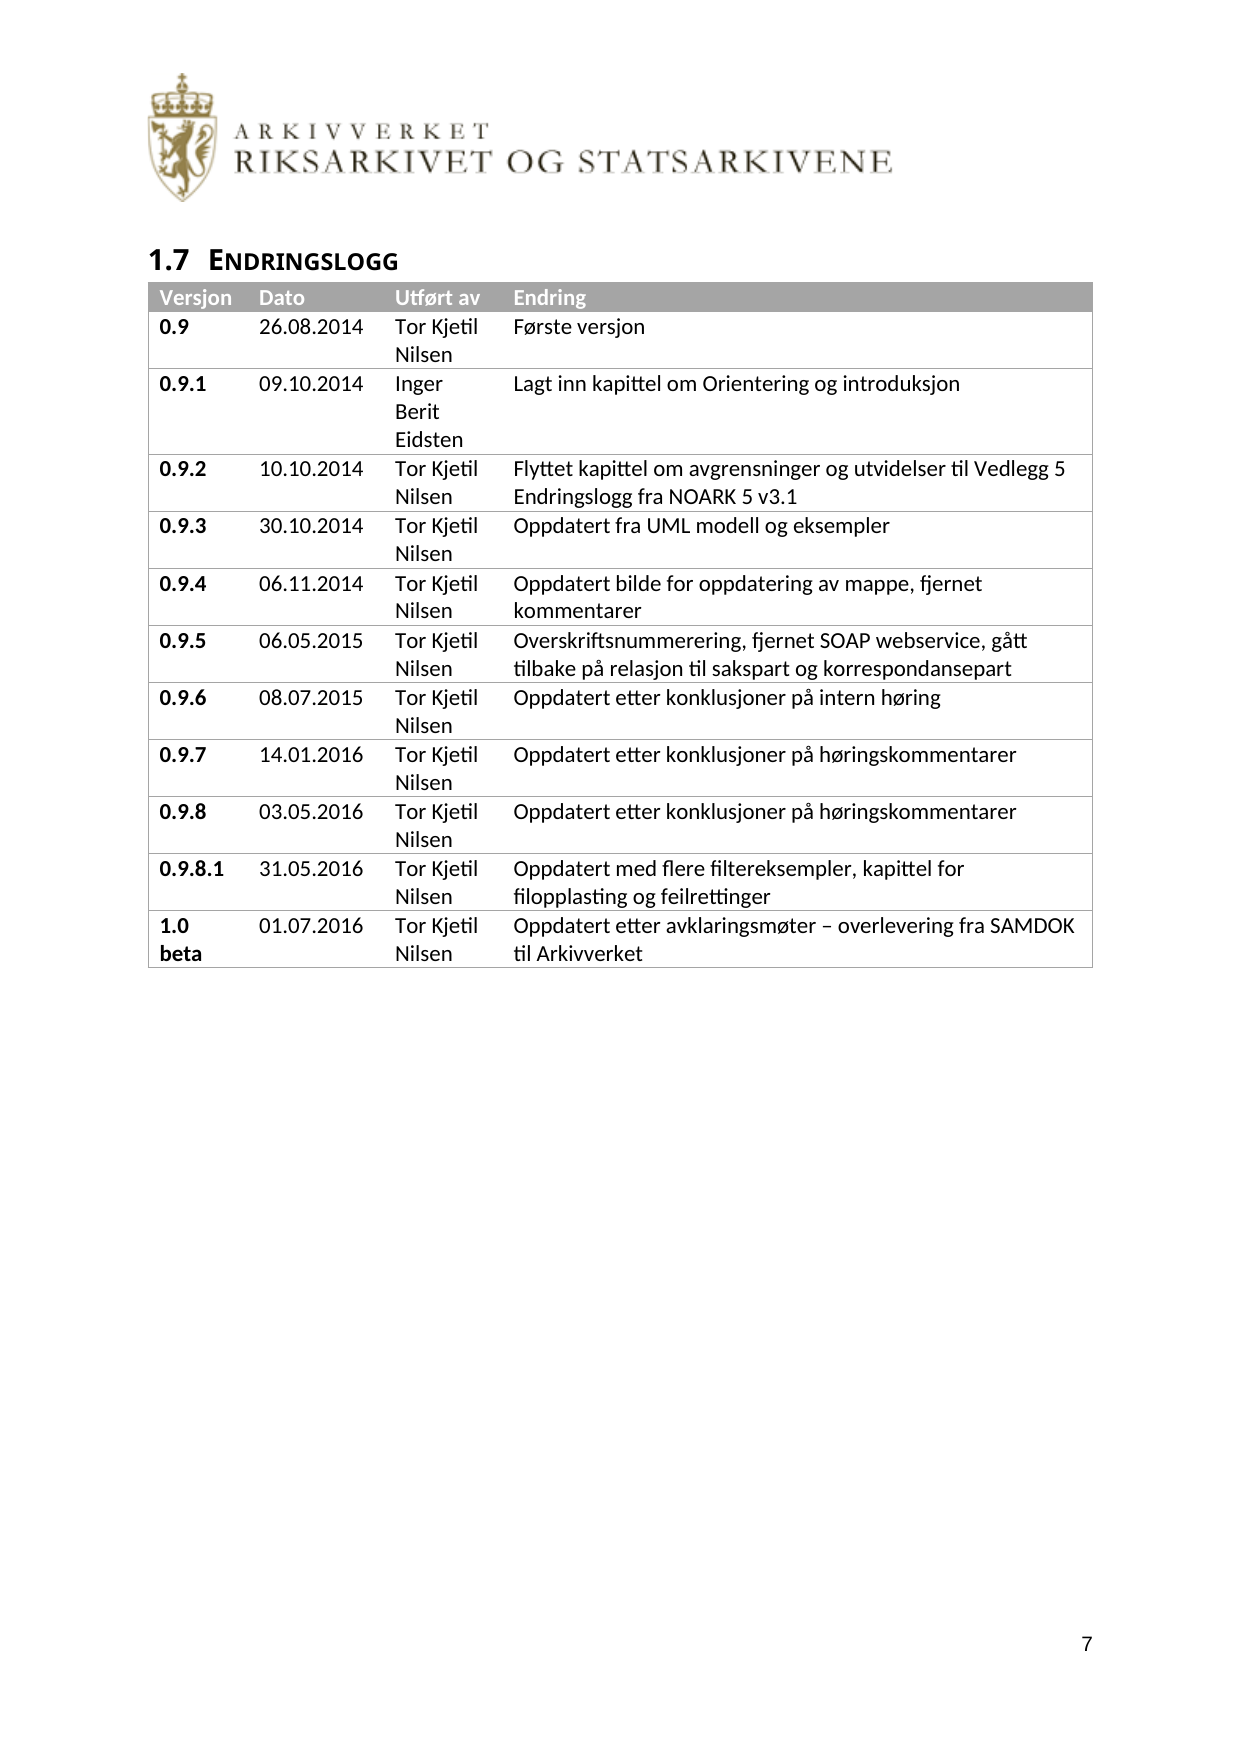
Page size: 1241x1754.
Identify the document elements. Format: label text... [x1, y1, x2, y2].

table_cell 06.11.2014 [248, 569, 384, 625]
table_cell Oppdatert etter konklusjoner på høringskommentarer [502, 740, 1092, 796]
table_cell 1.0 beta [149, 911, 248, 967]
table_cell 0.9.8 [149, 797, 248, 853]
table_cell Lagt inn kapittel om Orientering og introduksjon [502, 369, 1092, 453]
table_cell Tor Kjetil Nilsen [384, 854, 502, 910]
table_cell Inger Berit Eidsten [384, 369, 502, 453]
table_cell Oppdatert etter konklusjoner på intern høring [502, 683, 1092, 739]
table_header Endring [502, 283, 1092, 311]
table_cell Tor Kjetil Nilsen [384, 569, 502, 625]
table_cell 0.9.5 [149, 626, 248, 682]
table_header Utført av [384, 283, 502, 311]
table_cell Tor Kjetil Nilsen [384, 312, 502, 368]
picture [147, 73, 900, 202]
table_cell Tor Kjetil Nilsen [384, 455, 502, 511]
table_header Dato [248, 283, 384, 311]
table_cell 0.9.7 [149, 740, 248, 796]
table_cell 31.05.2016 [248, 854, 384, 910]
table_cell 0.9.8.1 [149, 854, 248, 910]
subtitle Endringslogg [148, 239, 1093, 279]
table_cell 26.08.2014 [248, 312, 384, 368]
table_header Versjon [149, 283, 248, 311]
table_cell 30.10.2014 [248, 512, 384, 568]
table_cell Tor Kjetil Nilsen [384, 797, 502, 853]
table_cell 0.9.2 [149, 455, 248, 511]
table_cell Tor Kjetil Nilsen [384, 626, 502, 682]
table_cell 01.07.2016 [248, 911, 384, 967]
table_cell Overskriftsnummerering, fjernet SOAP webservice, gått tilbake på relasjon til sakspart og korrespondansepart [502, 626, 1092, 682]
table_cell 10.10.2014 [248, 455, 384, 511]
table_cell 0.9 [149, 312, 248, 368]
table_cell Oppdatert etter avklaringsmøter – overlevering fra SAMDOK til Arkivverket [502, 911, 1092, 967]
table_cell 0.9.3 [149, 512, 248, 568]
table_cell 03.05.2016 [248, 797, 384, 853]
table_cell 14.01.2016 [248, 740, 384, 796]
table_cell Oppdatert etter konklusjoner på høringskommentarer [502, 797, 1092, 853]
table_cell 0.9.6 [149, 683, 248, 739]
table_cell Tor Kjetil Nilsen [384, 740, 502, 796]
table_cell Tor Kjetil Nilsen [384, 683, 502, 739]
table_cell 0.9.4 [149, 569, 248, 625]
table_cell Oppdatert fra UML modell og eksempler [502, 512, 1092, 568]
table_cell Oppdatert bilde for oppdatering av mappe, fjernet kommentarer [502, 569, 1092, 625]
table_cell 06.05.2015 [248, 626, 384, 682]
table_cell Flyttet kapittel om avgrensninger og utvidelser til Vedlegg 5 Endringslogg fra NOARK 5 v3.1 [502, 455, 1092, 511]
table_cell Tor Kjetil Nilsen [384, 512, 502, 568]
table_cell Oppdatert med flere filtereksempler, kapittel for filopplasting og feilrettinger [502, 854, 1092, 910]
table_cell Tor Kjetil Nilsen [384, 911, 502, 967]
table_cell 08.07.2015 [248, 683, 384, 739]
table_cell Første versjon [502, 312, 1092, 368]
table_cell 09.10.2014 [248, 369, 384, 453]
table_cell 0.9.1 [149, 369, 248, 453]
